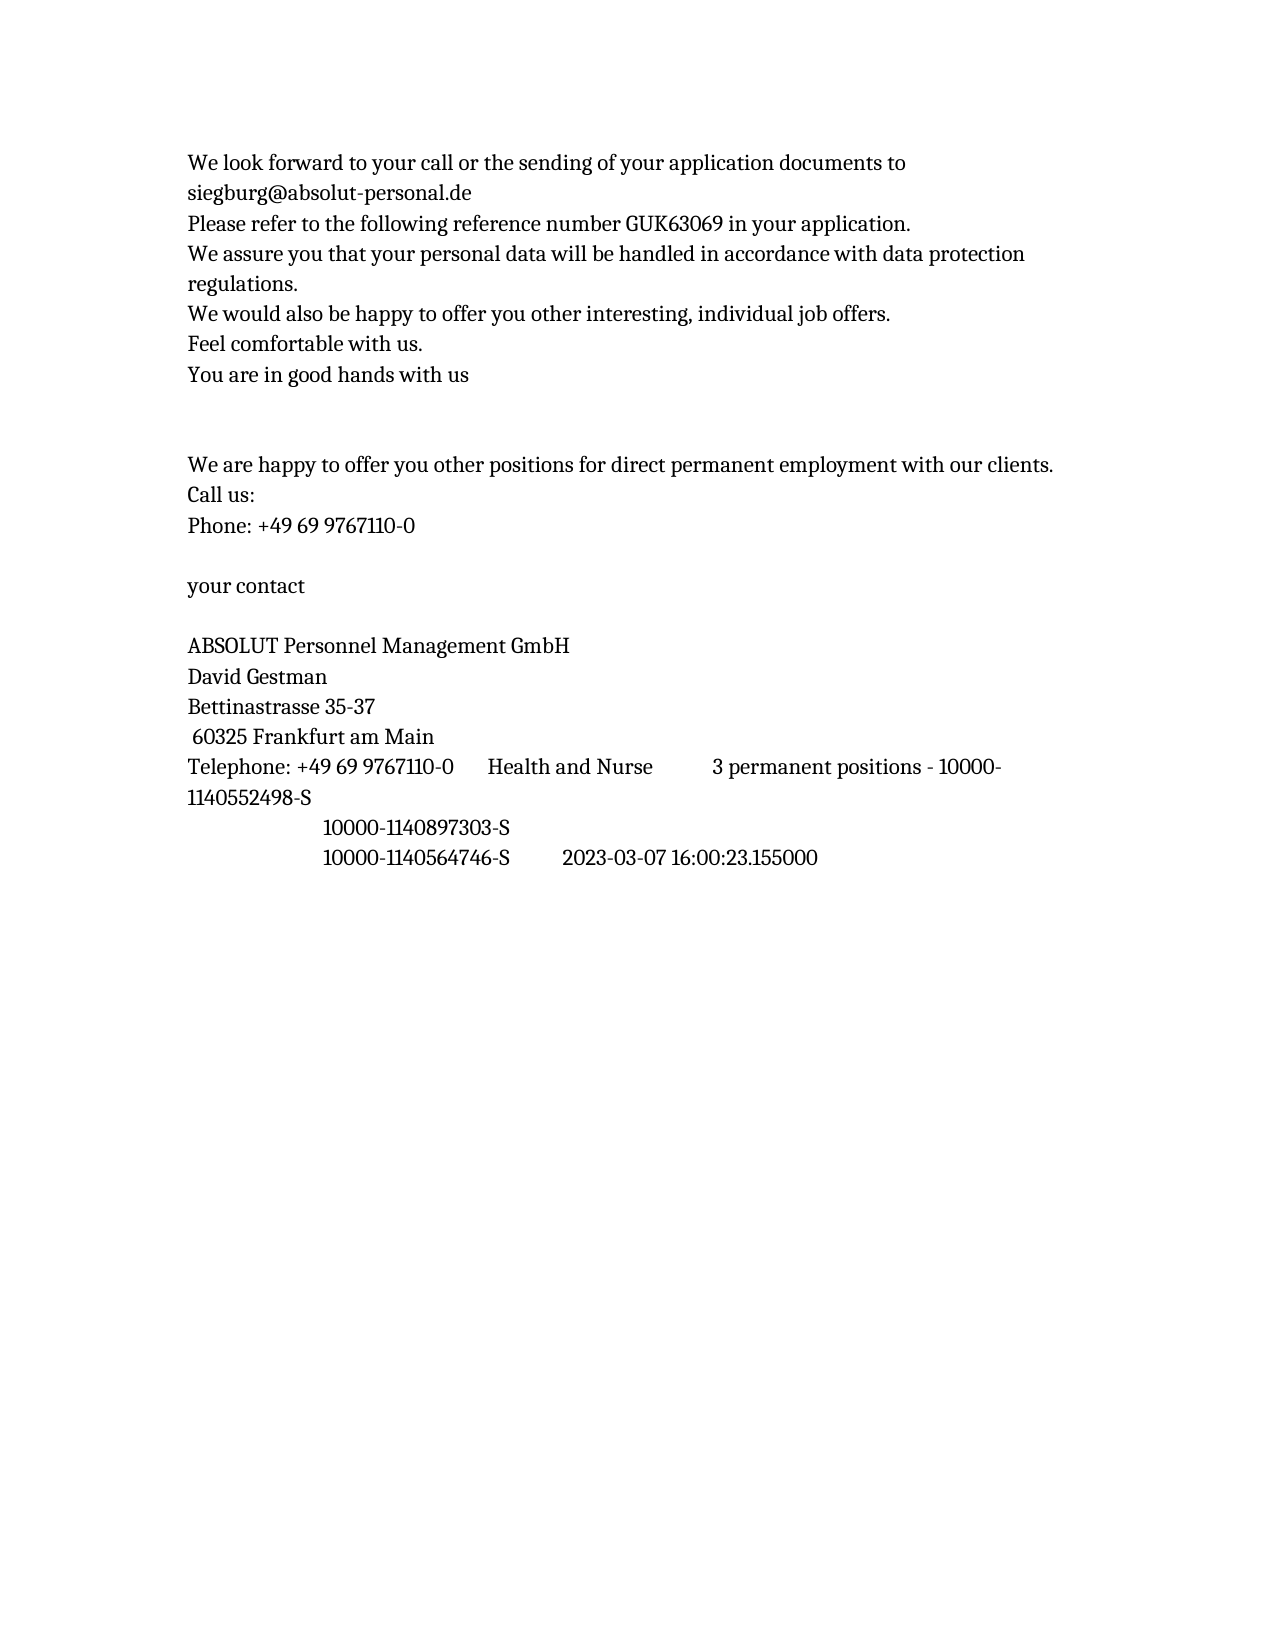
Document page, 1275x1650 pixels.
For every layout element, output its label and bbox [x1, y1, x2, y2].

text [187, 150, 1087, 901]
